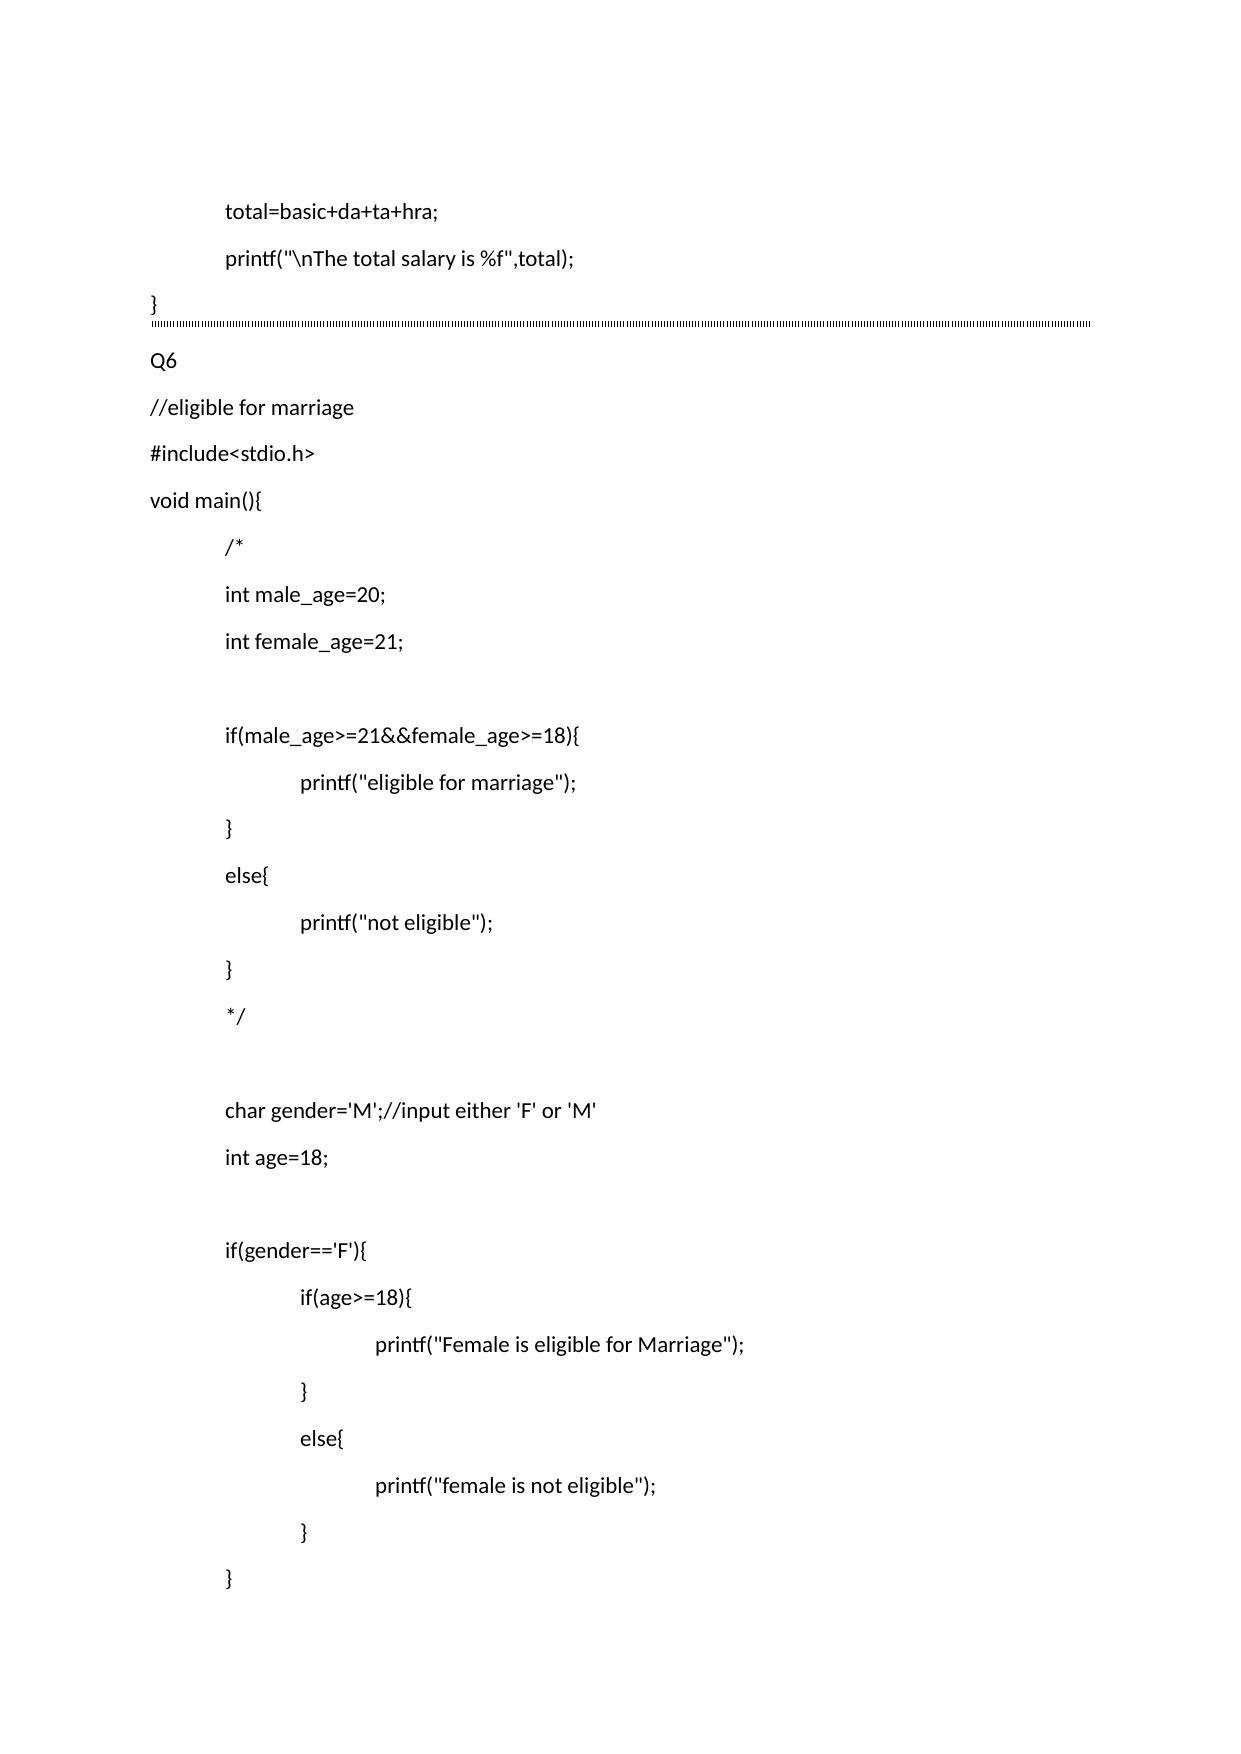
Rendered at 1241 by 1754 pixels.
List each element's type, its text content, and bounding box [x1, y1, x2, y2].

text printf("\nThe total salary is %f",total); [150, 244, 1090, 272]
text Q6 [150, 346, 1090, 374]
text } [150, 1564, 1090, 1593]
text printf("female is not eligible"); [150, 1471, 1090, 1499]
text printf("eligible for marriage"); [150, 768, 1090, 796]
text int male_age=20; [150, 580, 1090, 608]
text else{ [150, 1424, 1090, 1452]
text } [150, 1377, 1090, 1405]
text } [150, 1518, 1090, 1546]
text else{ [150, 861, 1090, 889]
text void main(){ [150, 486, 1090, 514]
text } [150, 814, 1090, 843]
text if(male_age>=21&&female_age>=18){ [150, 721, 1090, 749]
text /* [150, 533, 1090, 561]
text char gender='M';//input either 'F' or 'M' [150, 1096, 1090, 1124]
text if(gender=='F'){ [150, 1236, 1090, 1264]
text if(age>=18){ [150, 1283, 1090, 1311]
text int female_age=21; [150, 627, 1090, 655]
text #include<stdio.h> [150, 439, 1090, 468]
text int age=18; [150, 1143, 1090, 1171]
text printf("Female is eligible for Marriage"); [150, 1330, 1090, 1358]
text } [150, 291, 1090, 327]
text printf("not eligible"); [150, 908, 1090, 936]
text //eligible for marriage [150, 393, 1090, 421]
text */ [150, 1002, 1090, 1030]
text } [150, 955, 1090, 983]
text total=basic+da+ta+hra; [150, 197, 1090, 225]
